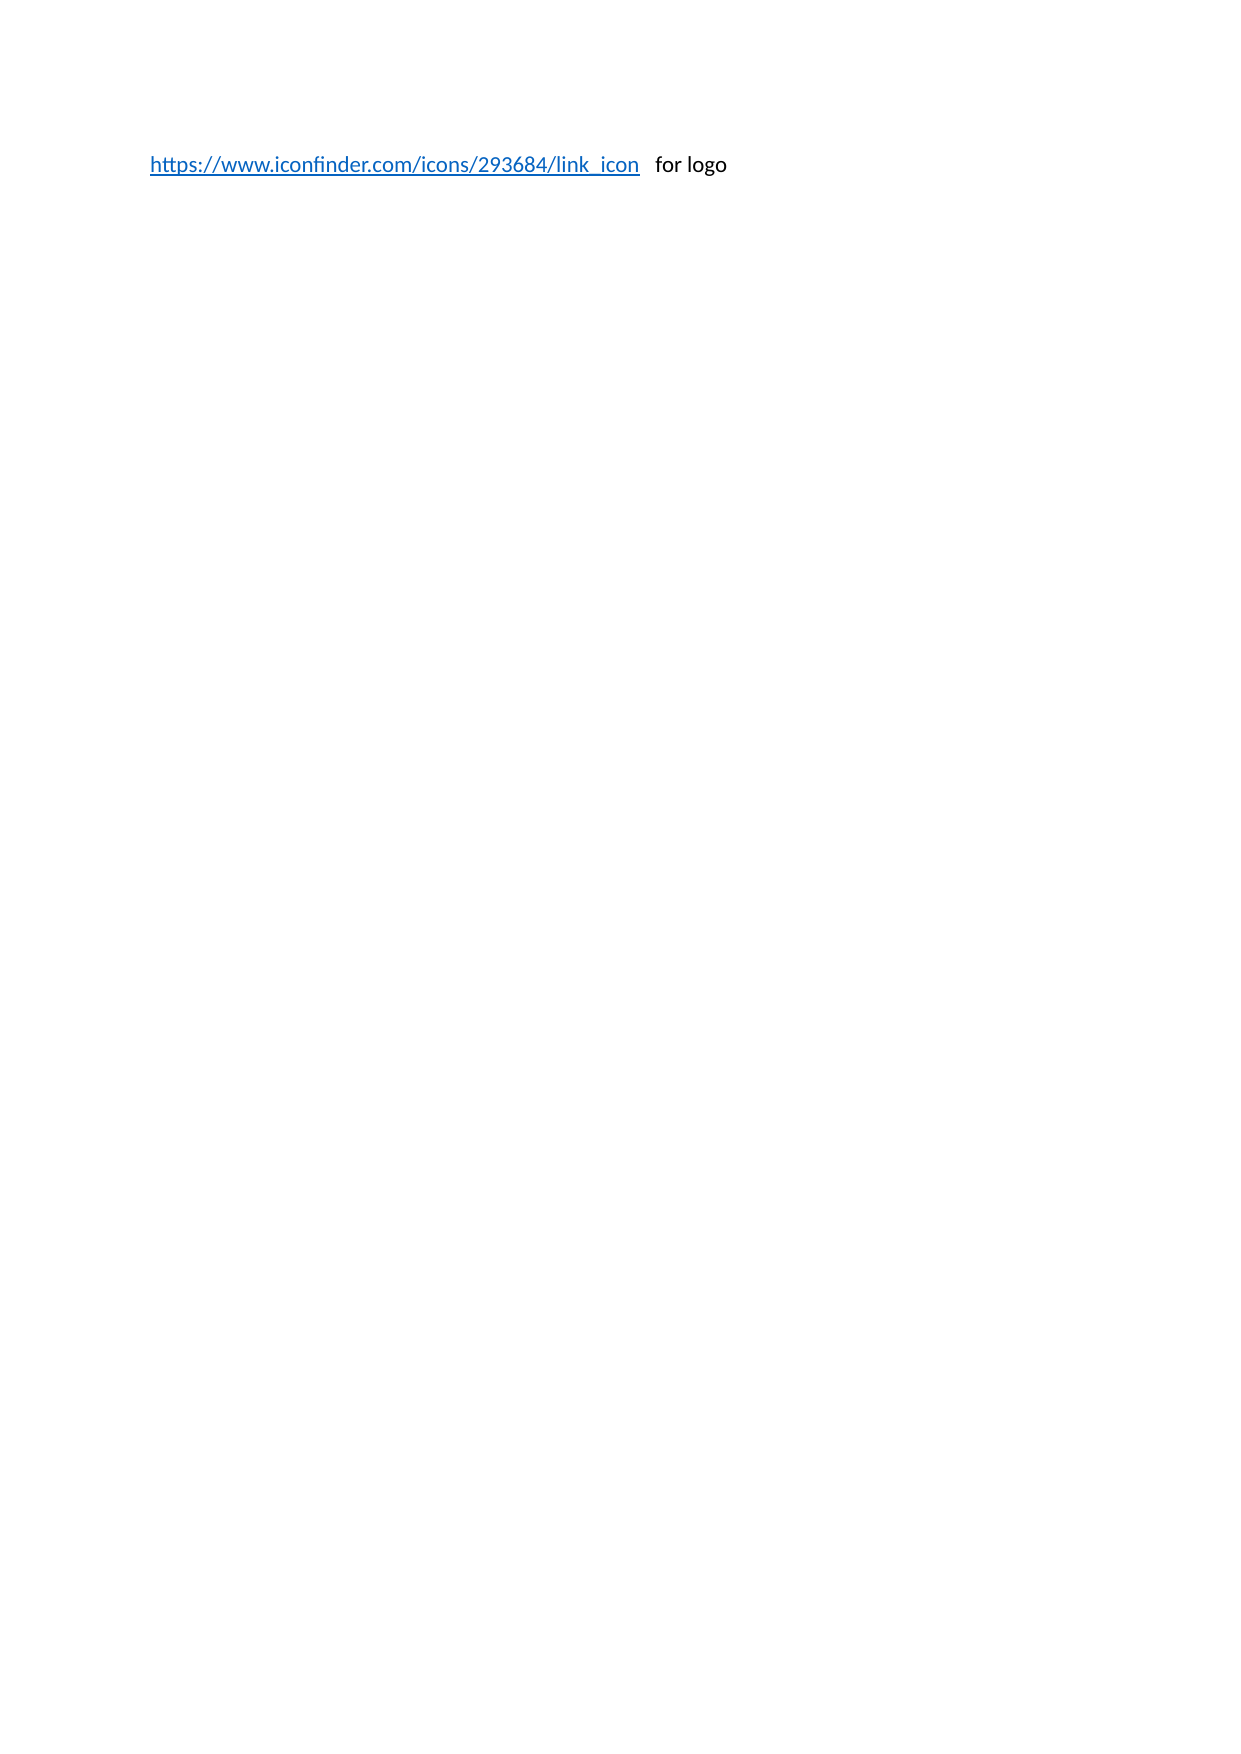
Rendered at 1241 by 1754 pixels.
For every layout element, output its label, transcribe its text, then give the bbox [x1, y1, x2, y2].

text https://www.iconfinder.com/icons/293684/link_icon for logo [150, 150, 1090, 178]
